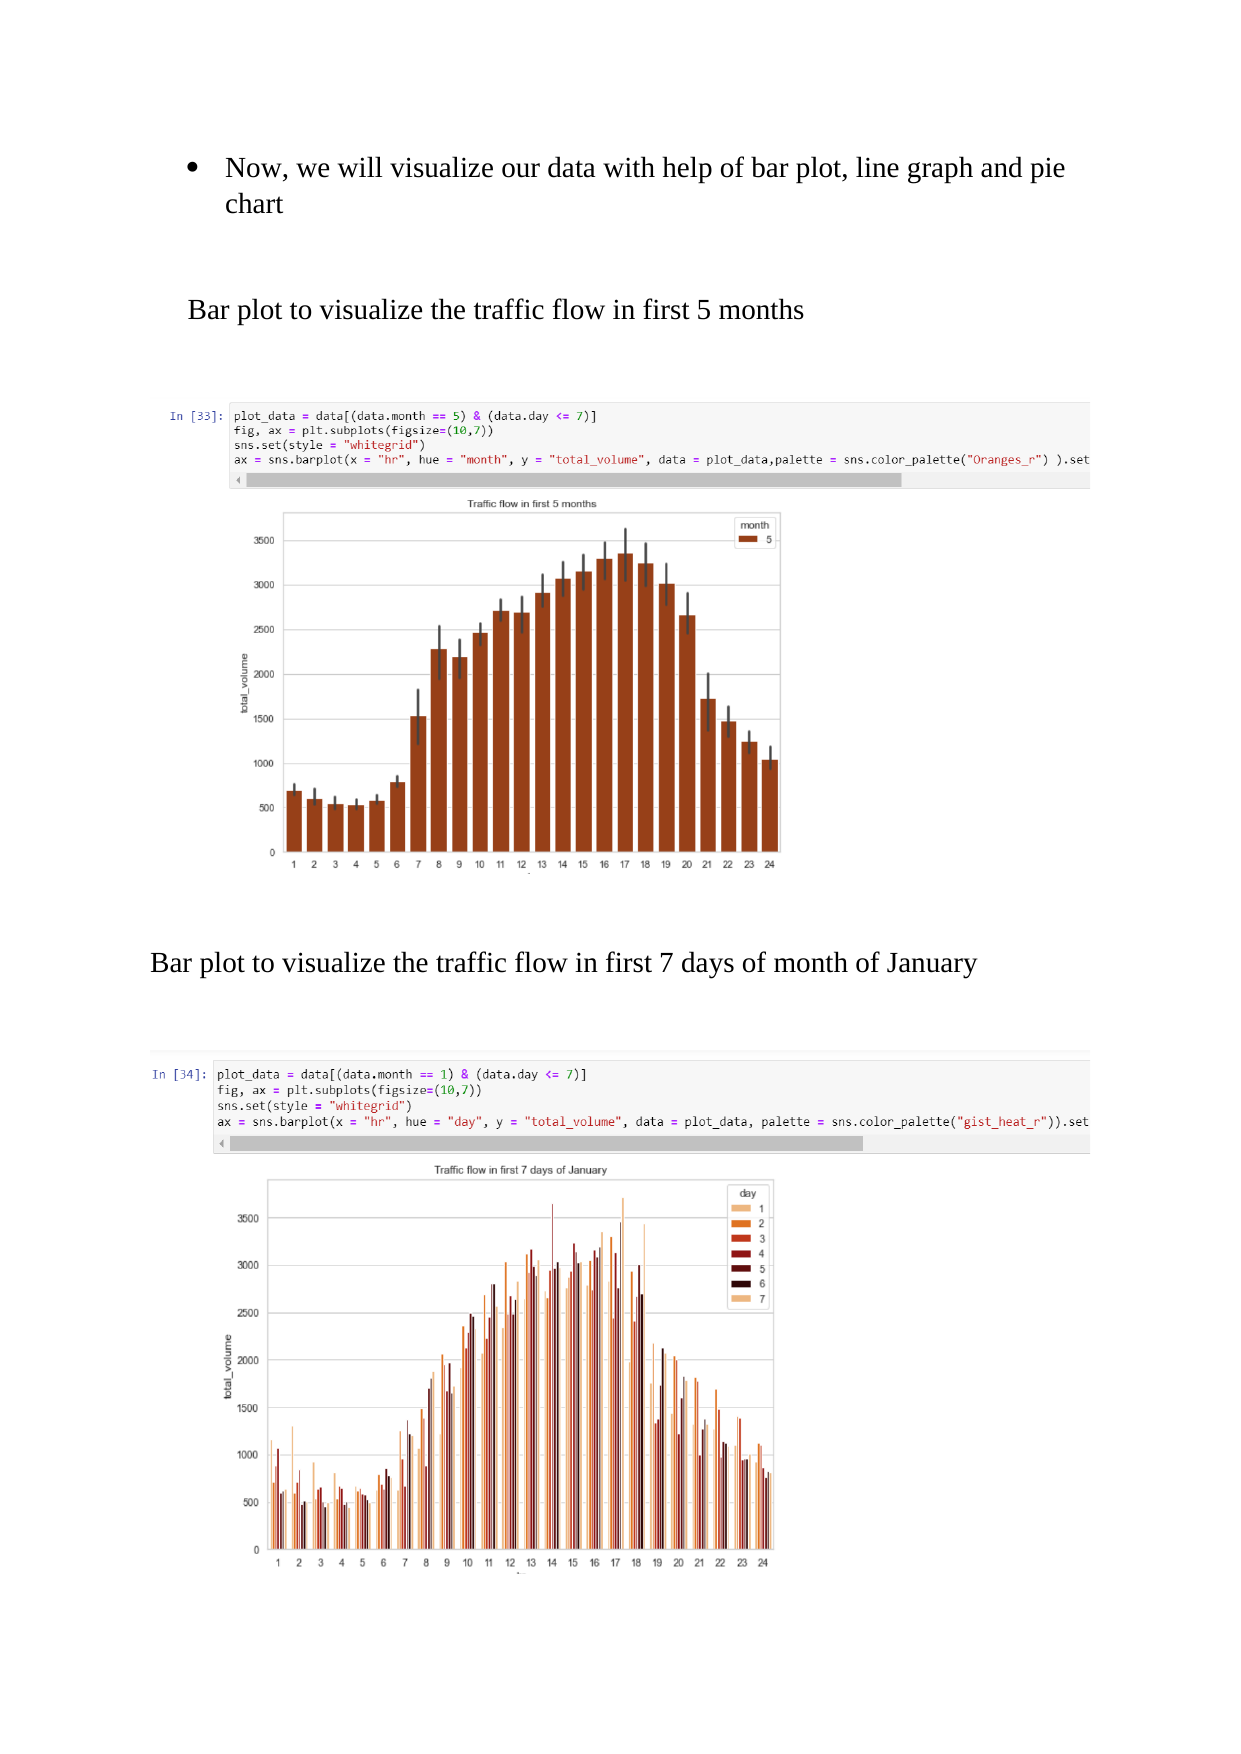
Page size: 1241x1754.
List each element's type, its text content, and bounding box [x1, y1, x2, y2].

picture [150, 1050, 1091, 1574]
text Bar plot to visualize the traffic flow in first 7 days of month of January [150, 945, 1090, 979]
picture [150, 397, 1091, 874]
list Now, we will visualize our data with help of bar plot, line graph and pie chart [187, 150, 1090, 220]
text Bar plot to visualize the traffic flow in first 5 months [150, 292, 1090, 325]
